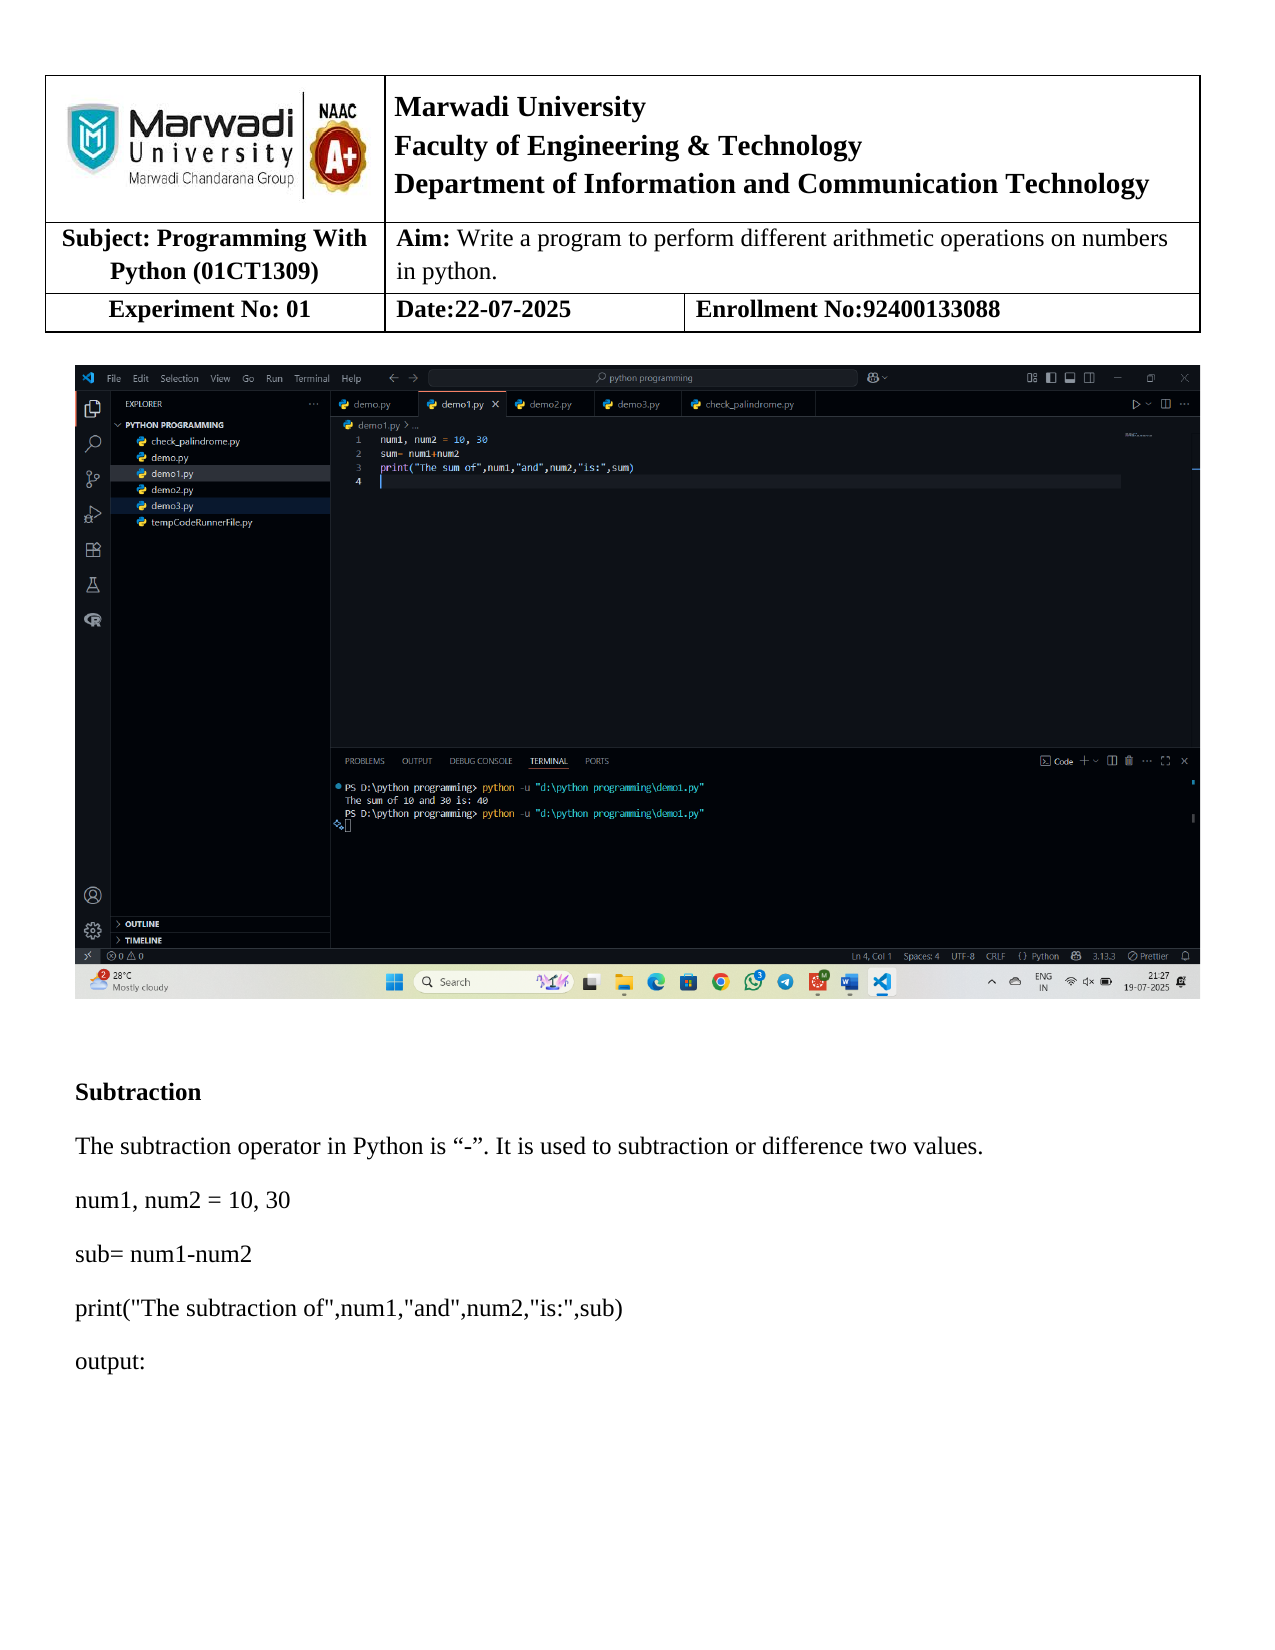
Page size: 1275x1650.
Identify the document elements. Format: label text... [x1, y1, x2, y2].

text The subtraction operator in Python is “-”. It is used to subtraction or difference two values. [75, 1131, 1200, 1160]
text sub= num1-num2 [75, 1239, 1200, 1267]
text print("The subtraction of",num1,"and",num2,"is:",sub) [75, 1293, 1200, 1321]
text output: [75, 1346, 1200, 1375]
picture [58, 80, 374, 213]
text Subtraction [75, 1077, 1200, 1106]
picture [75, 365, 1200, 999]
text num1, num2 = 10, 30 [75, 1185, 1200, 1214]
